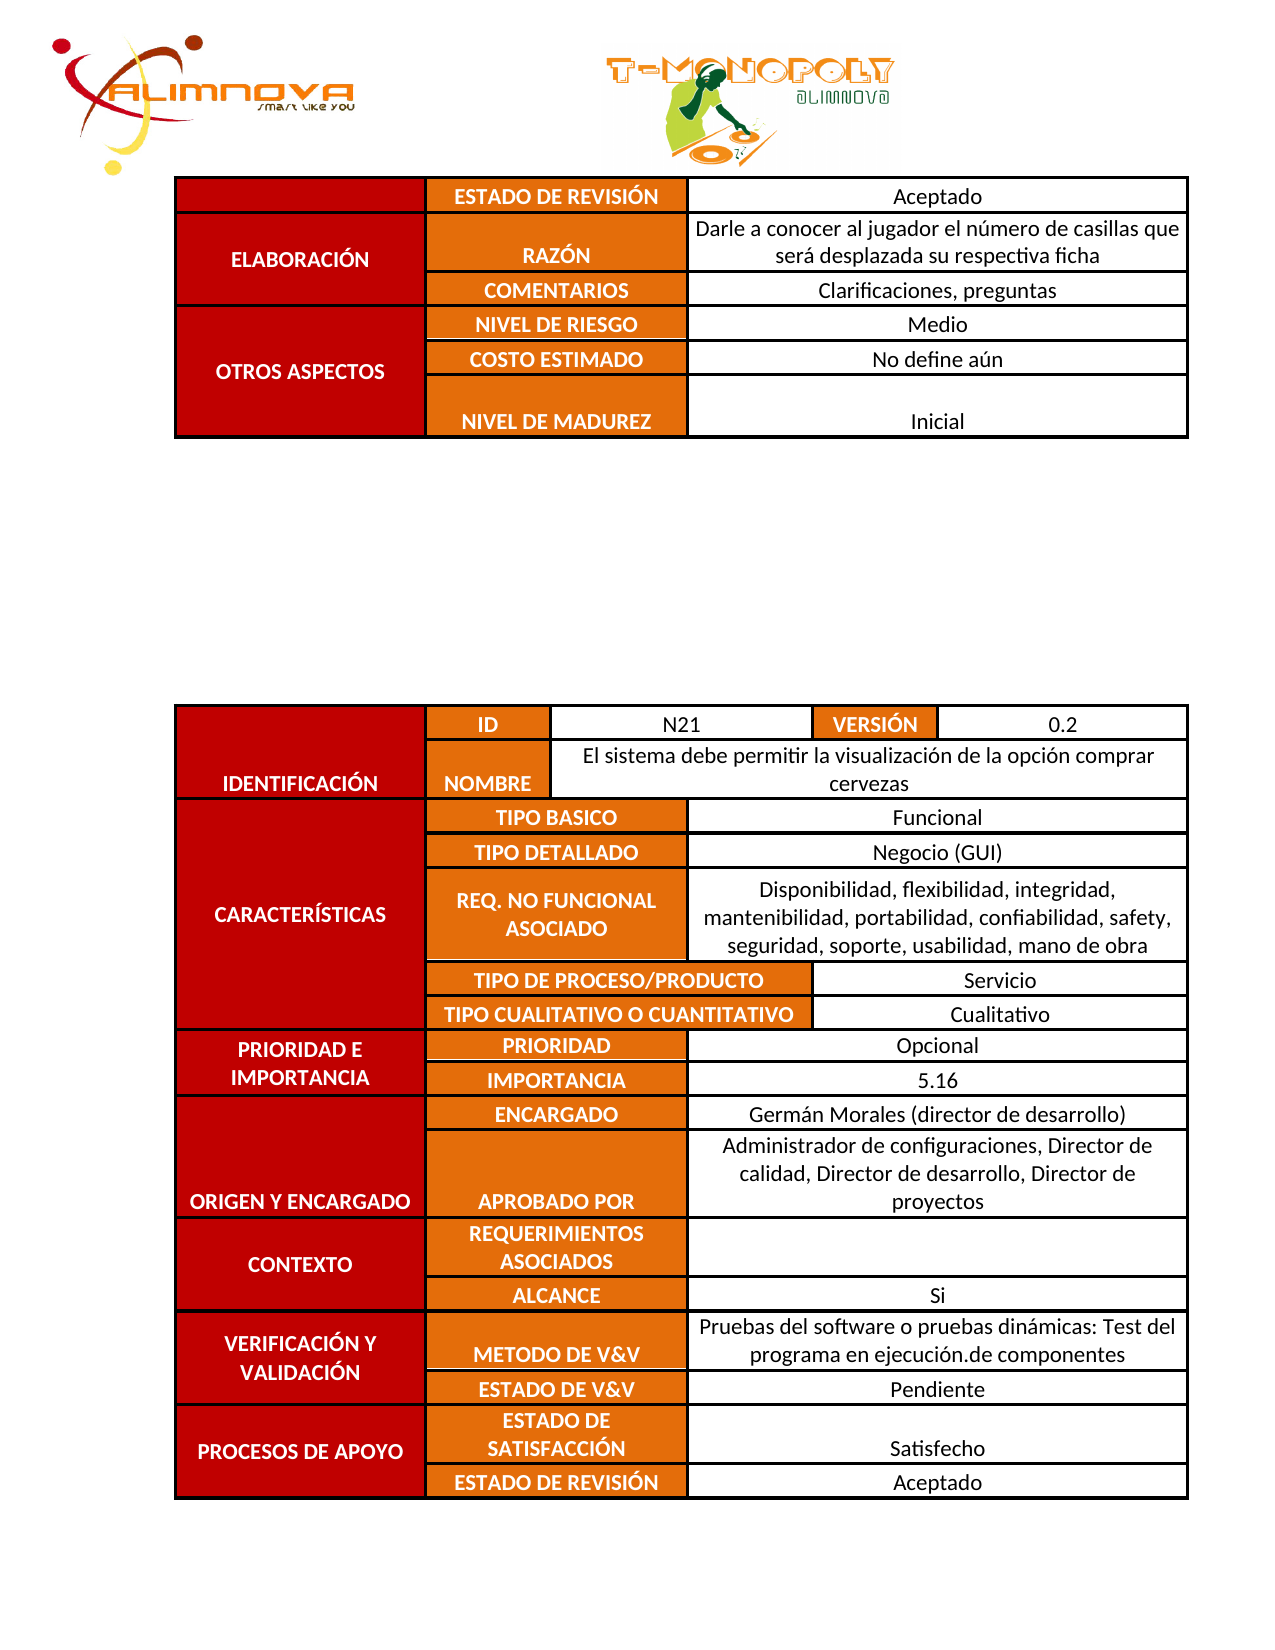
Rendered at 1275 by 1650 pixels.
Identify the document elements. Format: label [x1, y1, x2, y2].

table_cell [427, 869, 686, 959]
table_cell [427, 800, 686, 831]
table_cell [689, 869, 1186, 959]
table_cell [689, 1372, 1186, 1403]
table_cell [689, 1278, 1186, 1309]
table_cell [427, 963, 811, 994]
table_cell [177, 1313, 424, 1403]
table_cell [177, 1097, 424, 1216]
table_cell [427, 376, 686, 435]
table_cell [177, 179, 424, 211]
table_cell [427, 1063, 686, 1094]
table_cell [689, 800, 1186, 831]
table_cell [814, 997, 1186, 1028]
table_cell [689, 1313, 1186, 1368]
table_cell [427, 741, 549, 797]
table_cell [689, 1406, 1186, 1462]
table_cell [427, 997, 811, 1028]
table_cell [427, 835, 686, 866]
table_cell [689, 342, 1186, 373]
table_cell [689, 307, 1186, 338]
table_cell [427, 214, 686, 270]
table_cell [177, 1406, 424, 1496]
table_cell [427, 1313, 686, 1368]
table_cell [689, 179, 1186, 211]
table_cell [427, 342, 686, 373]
picture [601, 43, 902, 176]
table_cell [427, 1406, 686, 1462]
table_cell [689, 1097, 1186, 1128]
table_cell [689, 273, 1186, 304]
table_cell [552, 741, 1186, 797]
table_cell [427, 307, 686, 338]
picture [48, 33, 356, 177]
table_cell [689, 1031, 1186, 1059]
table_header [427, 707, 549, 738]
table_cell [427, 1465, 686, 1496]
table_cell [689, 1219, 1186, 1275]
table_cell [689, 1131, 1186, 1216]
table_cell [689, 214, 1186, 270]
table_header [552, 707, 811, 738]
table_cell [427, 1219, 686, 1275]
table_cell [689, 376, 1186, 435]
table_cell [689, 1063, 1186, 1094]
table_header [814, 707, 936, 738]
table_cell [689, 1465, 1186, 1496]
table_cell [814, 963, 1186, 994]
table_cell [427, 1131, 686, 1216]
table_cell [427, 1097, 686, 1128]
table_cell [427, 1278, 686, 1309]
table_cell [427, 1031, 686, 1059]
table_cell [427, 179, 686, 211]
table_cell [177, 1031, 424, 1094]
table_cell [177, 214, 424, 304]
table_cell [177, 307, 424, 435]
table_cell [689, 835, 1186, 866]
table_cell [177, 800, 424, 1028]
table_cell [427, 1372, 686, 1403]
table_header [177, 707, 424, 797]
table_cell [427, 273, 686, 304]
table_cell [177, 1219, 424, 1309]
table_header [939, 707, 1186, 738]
